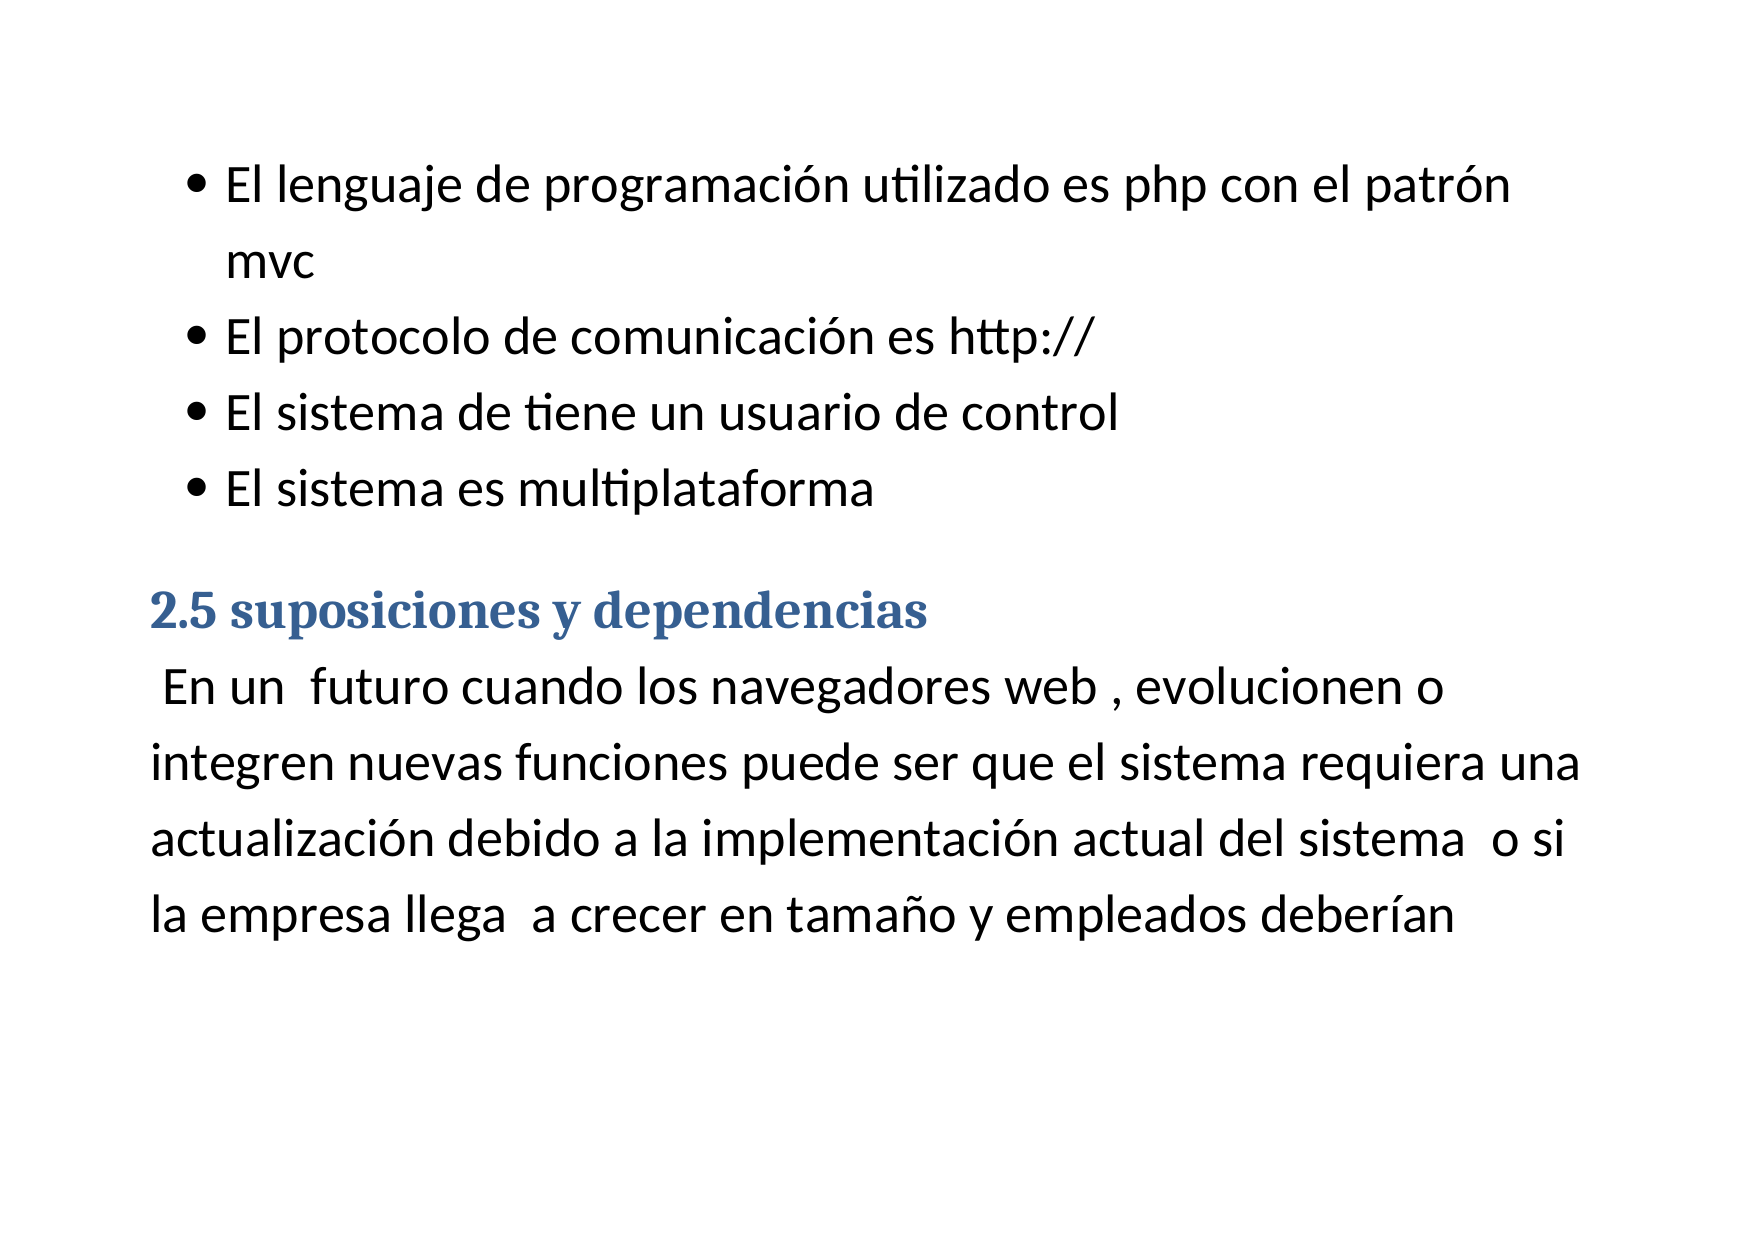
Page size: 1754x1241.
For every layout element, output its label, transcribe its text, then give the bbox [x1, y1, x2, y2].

list El protocolo de comunicación es http:// [187, 302, 1604, 368]
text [150, 652, 1604, 946]
subtitle 2.5 suposiciones y dependencias [150, 580, 1604, 642]
list El sistema es multiplataforma [187, 454, 1604, 520]
list El sistema de tiene un usuario de control [187, 378, 1604, 444]
list El lenguaje de programación utilizado es php con el patrón mvc [187, 150, 1604, 292]
